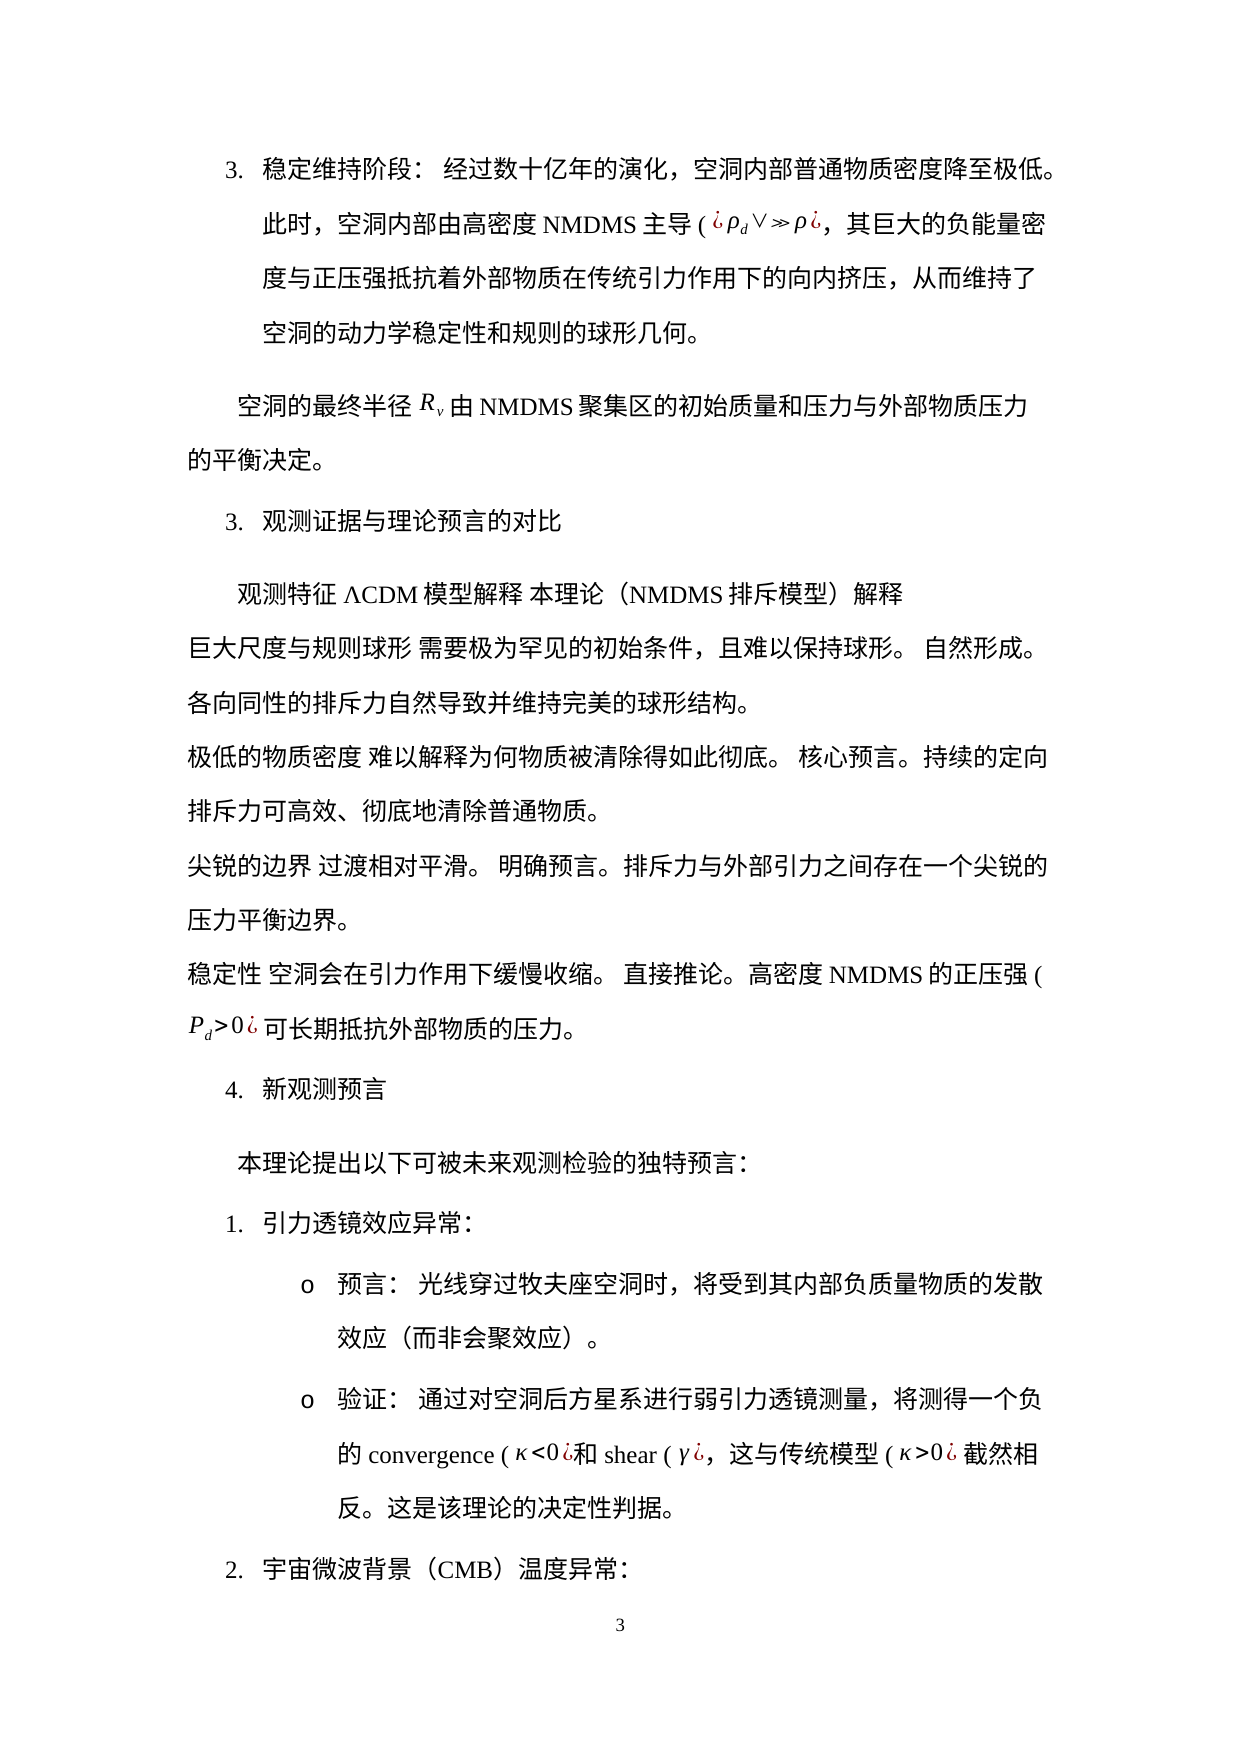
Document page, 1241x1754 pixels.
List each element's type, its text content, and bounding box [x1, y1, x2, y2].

list 验证： 通过对空洞后方星系进行弱引力透镜测量，将测得一个负的 convergence ( 和 shear ( ，这与传统模型 ( 截然相反。这是该理论的决定性判据。 [300, 1379, 1053, 1525]
text 观测特征 ΛCDM模型解释 本理论（NMDMS排斥模型）解释 巨大尺度与规则球形 需要极为罕见的初始条件，且难以保持球形。 自然形成。各向同性的排斥力自然导致并维持完美的球形结构。 极低的物质密度 难以解释为何物质被清除得如此彻底。 核心预言。持续的定向排斥力可高效、彻底地清除普通物质。 尖锐的边界 过渡相对平滑。 明确预言。排斥力与外部引力之间存在一个尖锐的压力平衡边界。 稳定性 空洞会在引力作用下缓慢收缩。 直接推论。高密度NMDMS的正压强 ( 可长期抵抗外部物质的压力。 [187, 574, 1053, 1046]
list 引力透镜效应异常： [225, 1204, 1053, 1240]
list 宇宙微波背景（CMB）温度异常： [225, 1549, 1053, 1585]
text 空洞的最终半径 由NMDMS聚集区的初始质量和压力与外部物质压力的平衡决定。 [187, 386, 1053, 477]
text 本理论提出以下可被未来观测检验的独特预言： [187, 1143, 1053, 1179]
list 预言： 光线穿过牧夫座空洞时，将受到其内部负质量物质的发散效应（而非会聚效应）。 [300, 1264, 1053, 1355]
list 新观测预言 [225, 1070, 1053, 1106]
list 稳定维持阶段： 经过数十亿年的演化，空洞内部普通物质密度降至极低。此时，空洞内部由高密度NMDMS主导 ( ，其巨大的负能量密度与正压强抵抗着外部物质在传统引力作用下的向内挤压，从而维持了空洞的动力学稳定性和规则的球形几何。 [225, 150, 1053, 349]
list 观测证据与理论预言的对比 [225, 501, 1053, 537]
